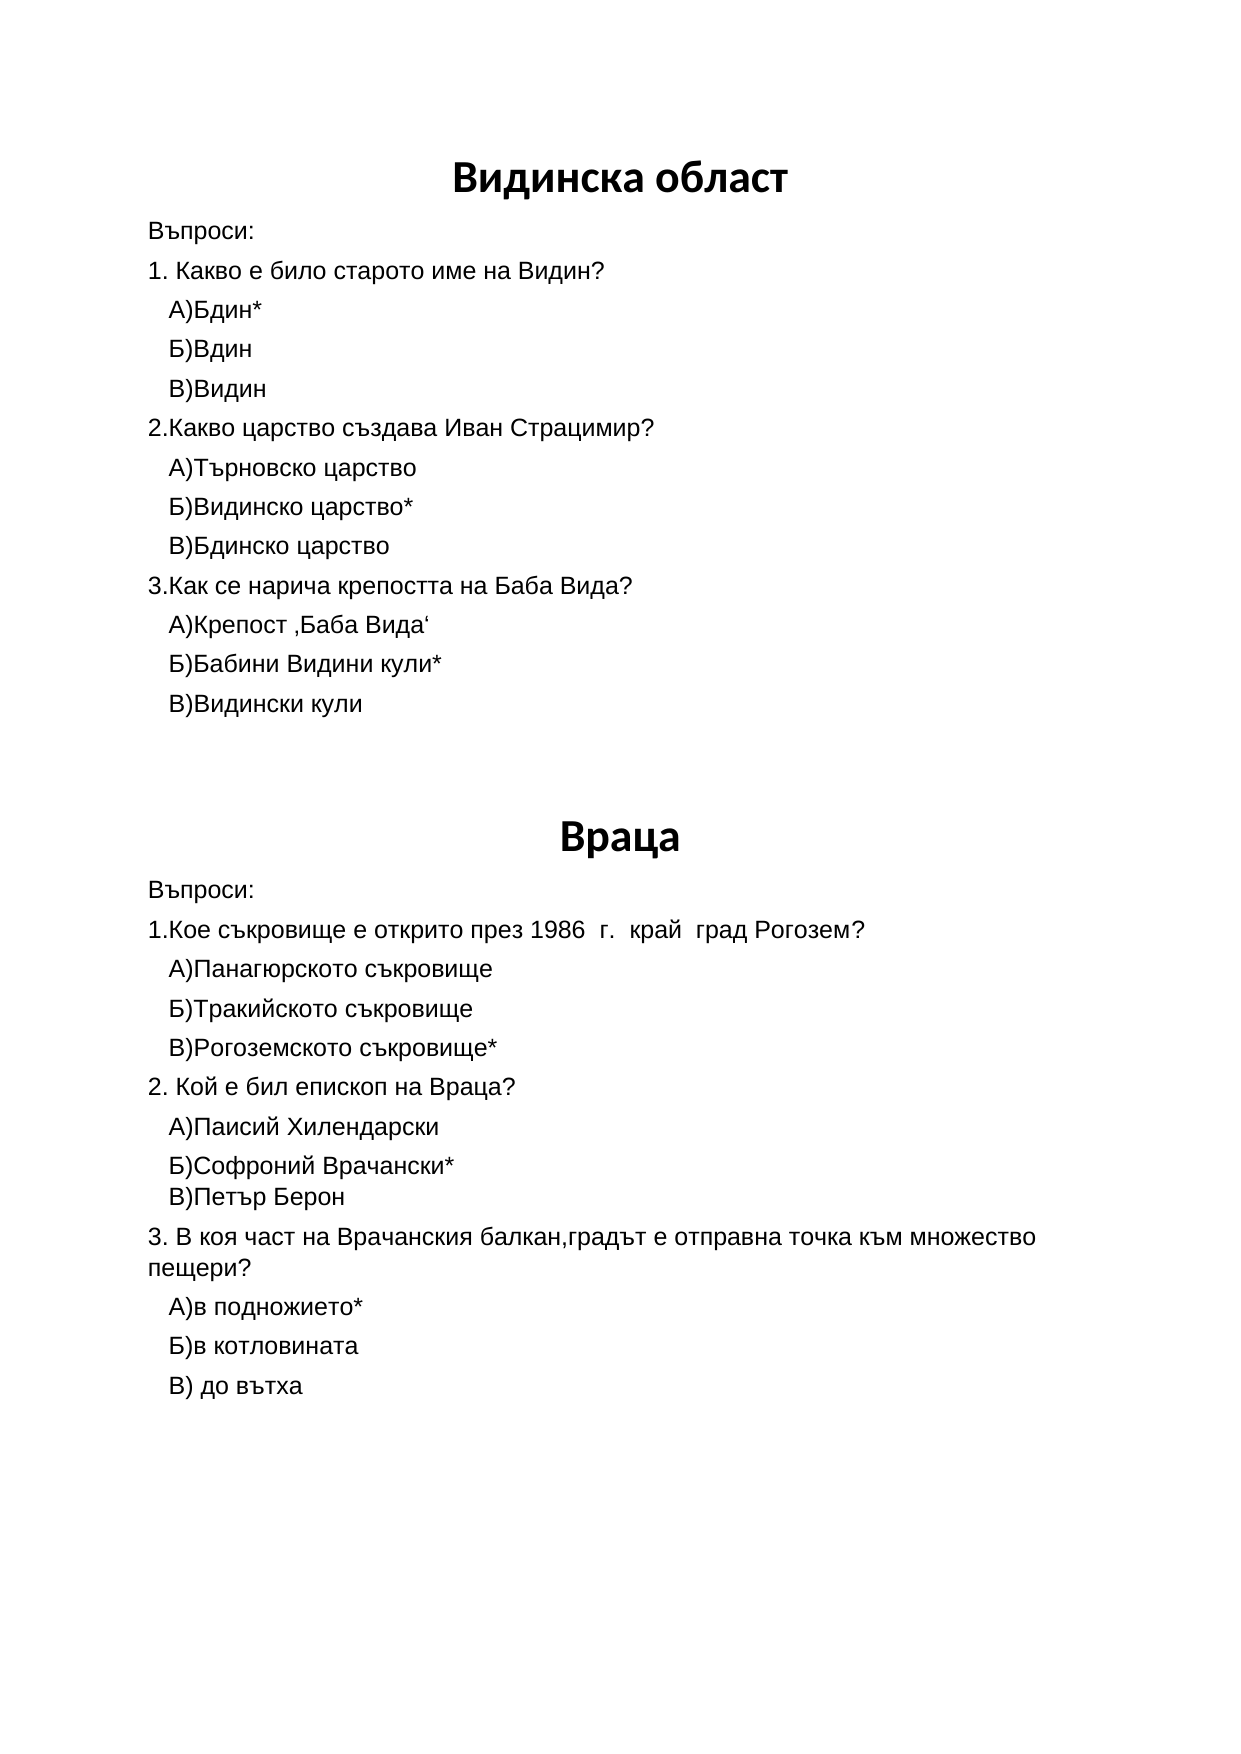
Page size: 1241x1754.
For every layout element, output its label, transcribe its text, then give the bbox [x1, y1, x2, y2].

text 2.Какво царство създава Иван Страцимир? [148, 413, 1093, 442]
text В)Видин [148, 374, 1093, 402]
text В)Бдинско царство [148, 531, 1093, 560]
text Въпроси: [148, 216, 1093, 245]
text В) до вътха [148, 1371, 1093, 1399]
text Б)Бабини Видини кули* [148, 649, 1093, 678]
text А)Бдин* [148, 295, 1093, 324]
text 1. Какво е било старото име на Видин? [148, 256, 1093, 284]
text Враца [148, 807, 1093, 863]
text Б)в котловината [148, 1331, 1093, 1360]
text А)Паисий Хилендарски [148, 1112, 1093, 1141]
text В)Видински кули [148, 689, 1093, 717]
text В)Рогоземското съкровище* [148, 1033, 1093, 1062]
text 3. В коя част на Врачанския балкан,градът е отправна точка към множество пещери? [148, 1222, 1093, 1281]
text 2. Кой е бил епископ на Враца? [148, 1072, 1093, 1101]
text Въпроси: [148, 876, 1093, 904]
text 3.Как се нарича крепостта на Баба Вида? [148, 571, 1093, 599]
text Б)Видинско царство* [148, 492, 1093, 521]
text А)Панагюрското съкровище [148, 954, 1093, 983]
text А)Търновско царство [148, 452, 1093, 481]
text 1.Кое съкровище е открито през 1986 г. край град Рогозем? [148, 915, 1093, 944]
text А)в подножието* [148, 1292, 1093, 1321]
text Б)Софроний Врачански* В)Петър Берон [148, 1151, 1093, 1211]
text Б)Вдин [148, 334, 1093, 363]
text Б)Тракийското съкровище [148, 994, 1093, 1022]
text Видинска област [148, 148, 1093, 203]
text А)Крепост ‚Баба Вида‘ [148, 610, 1093, 639]
